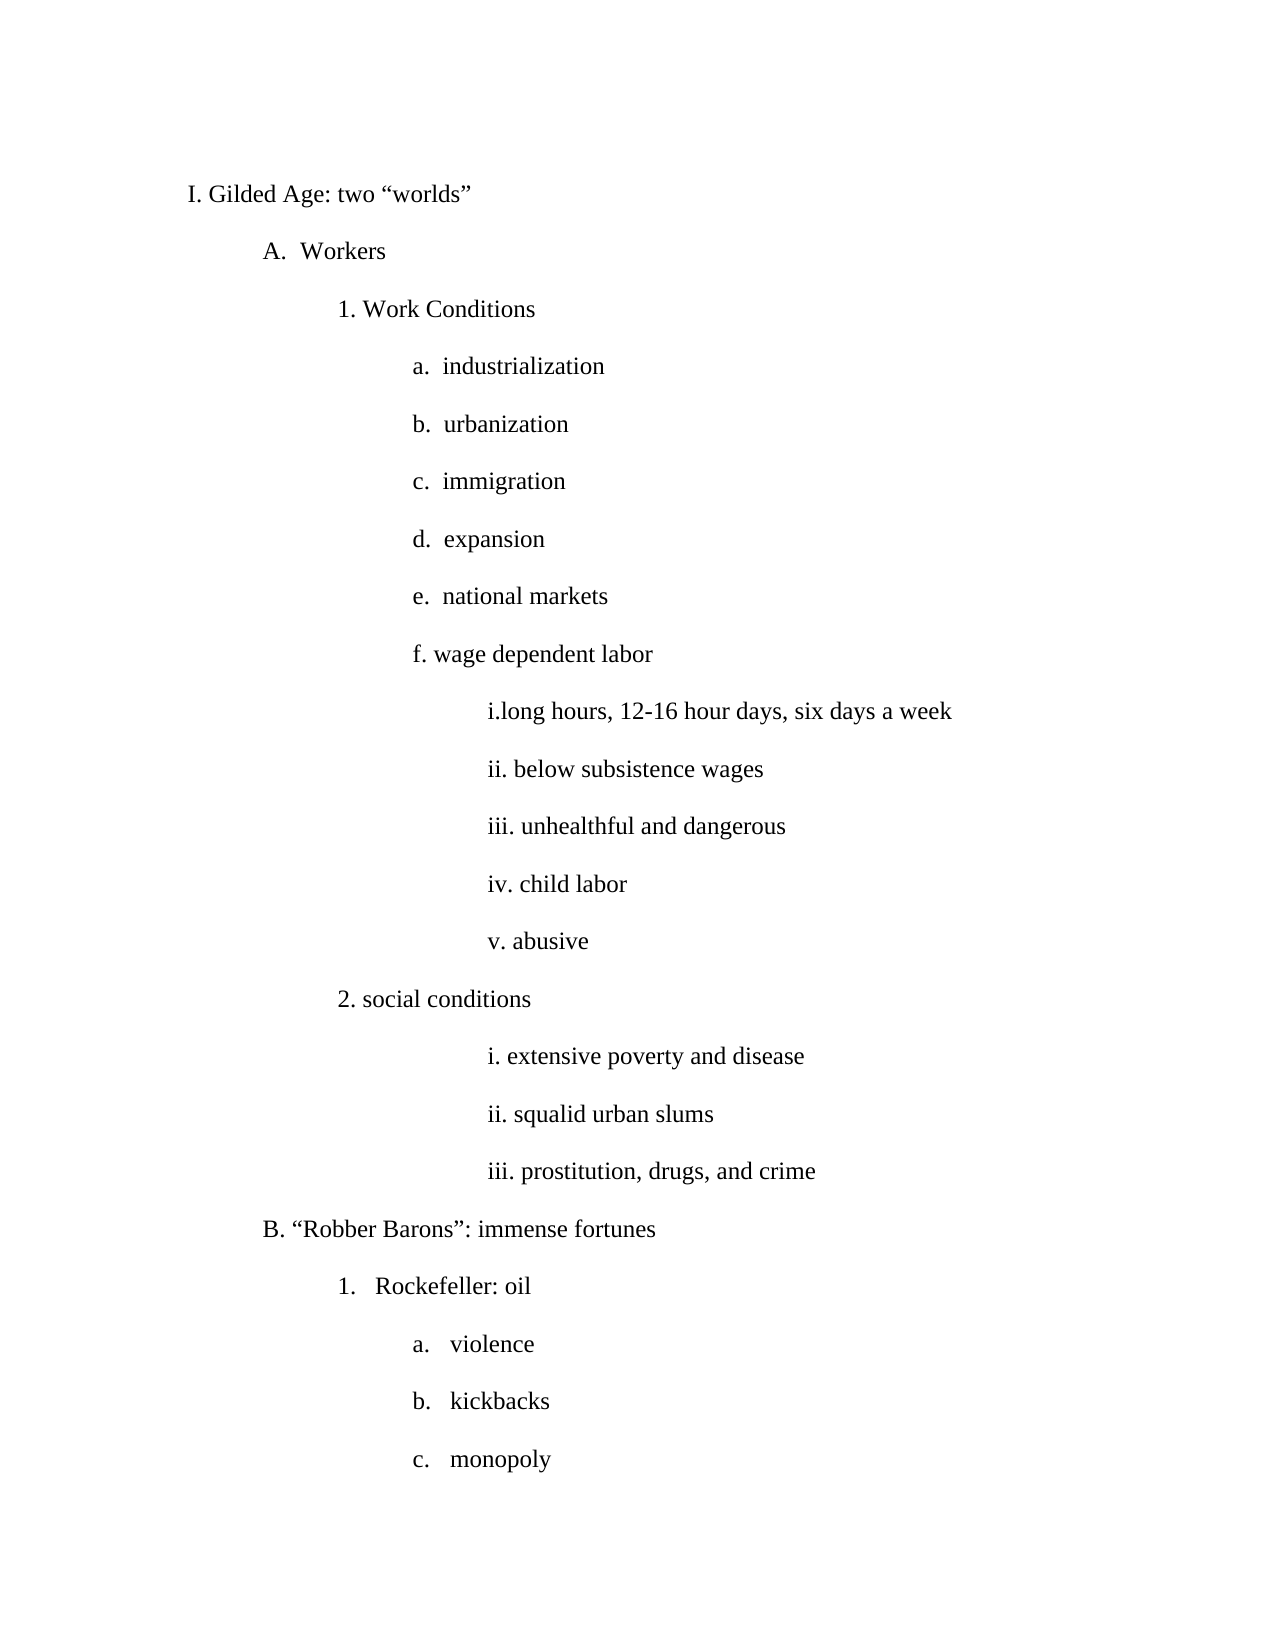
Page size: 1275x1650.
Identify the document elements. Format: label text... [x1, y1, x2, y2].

text b. urbanization [412, 409, 1087, 437]
text ii. below subsistence wages [187, 754, 1087, 782]
list Rockefeller: oil [337, 1271, 1087, 1300]
text a. industrialization [337, 351, 1087, 380]
text f. wage dependent labor [187, 639, 1087, 667]
text iii. prostitution, drugs, and crime [187, 1156, 1087, 1185]
text d. expansion [337, 524, 1087, 552]
text 1. Work Conditions [187, 294, 1087, 322]
text c. immigration [337, 466, 1087, 495]
text i.long hours, 12-16 hour days, six days a week [187, 696, 1087, 725]
text v. abusive [187, 926, 1087, 955]
text 2. social conditions [187, 984, 1087, 1012]
text B. “Robber Barons”: immense fortunes [187, 1214, 1087, 1242]
list Workers [262, 236, 1087, 265]
text iv. child labor [187, 869, 1087, 897]
list violence [412, 1329, 1087, 1357]
text ii. squalid urban slums [187, 1099, 1087, 1127]
text e. national markets [337, 581, 1087, 610]
text I. Gilded Age: two “worlds” [187, 179, 1087, 207]
text iii. unhealthful and dangerous [187, 811, 1087, 840]
list kickbacks [412, 1386, 1087, 1415]
text i. extensive poverty and disease [187, 1041, 1087, 1070]
list monopoly [412, 1444, 1087, 1472]
